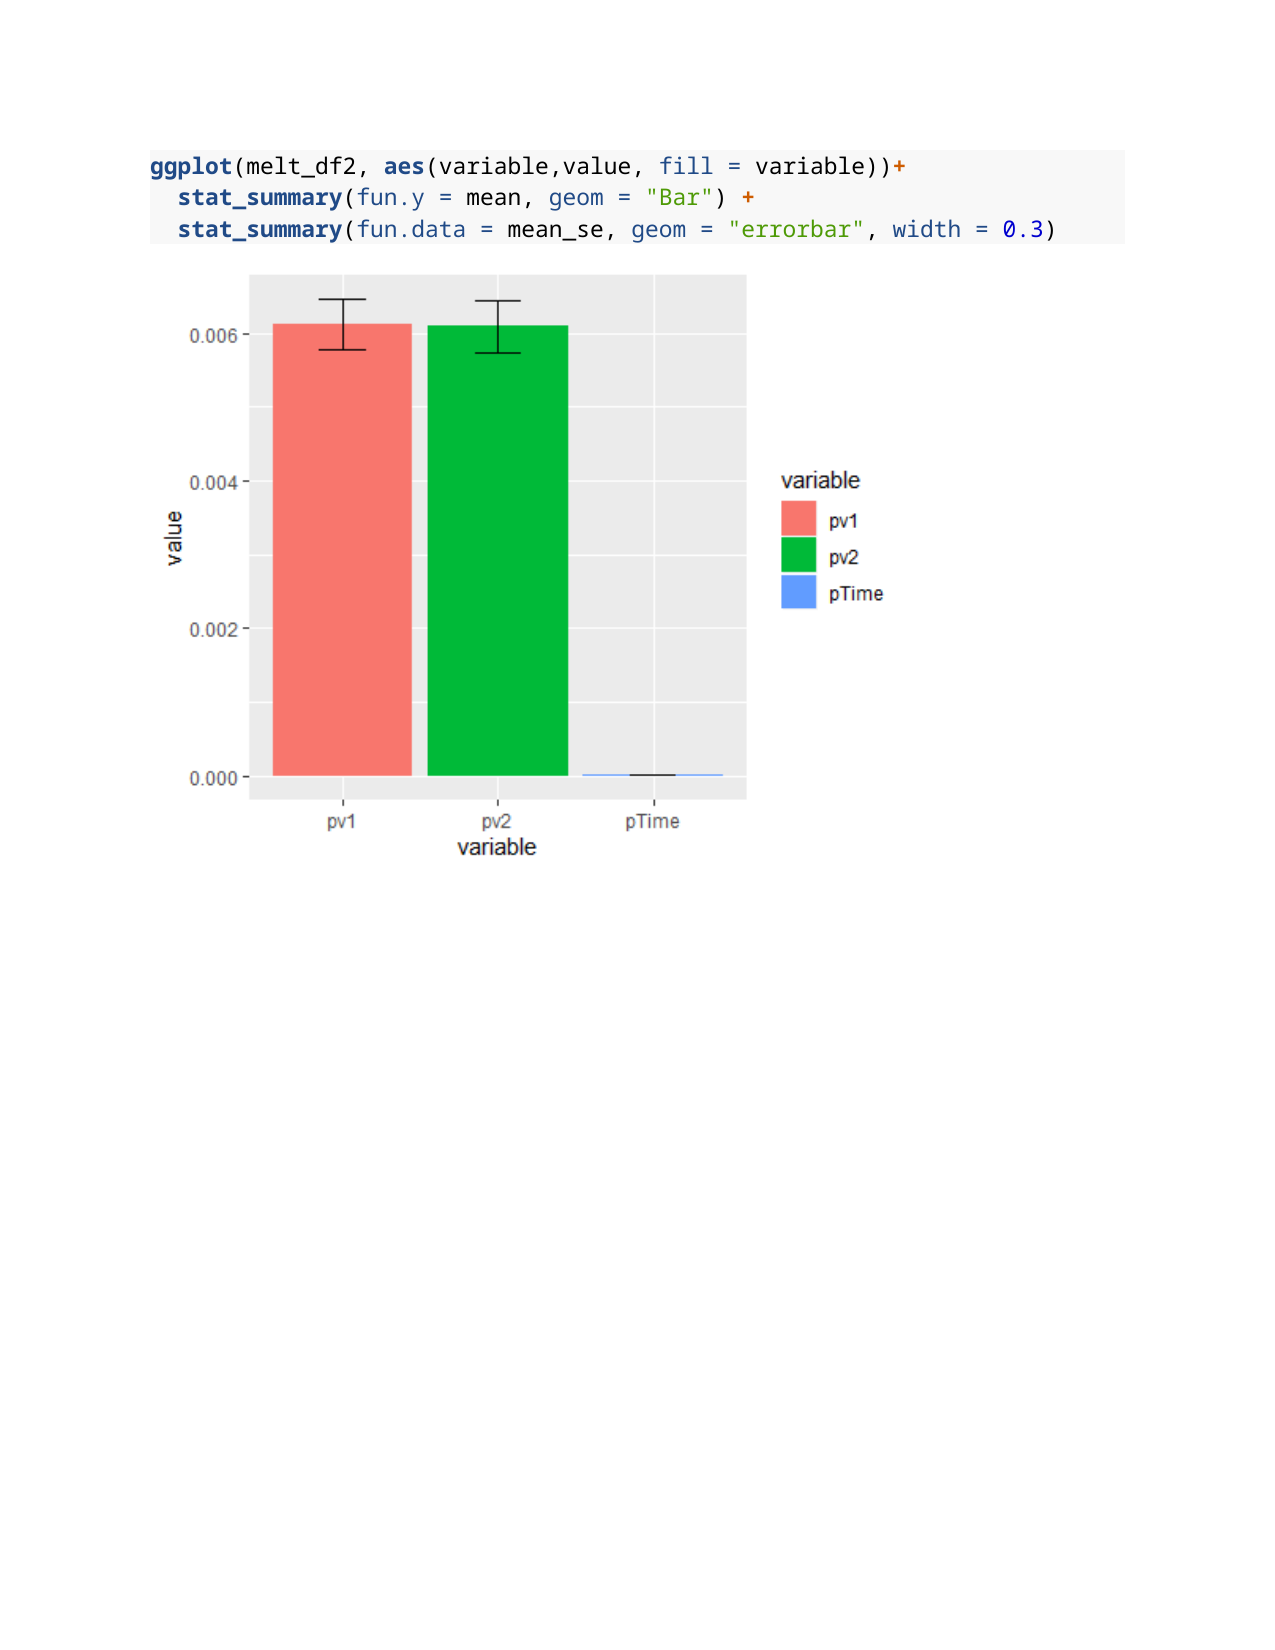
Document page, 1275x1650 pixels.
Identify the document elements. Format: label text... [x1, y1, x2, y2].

text ggplot(melt_df2, aes(variable,value, fill = variable))+ stat_summary(fun.y = mean, geom = "Bar") + stat_summary(fun.data = mean_se, geom = "errorbar", width = 0.3) [150, 150, 1125, 244]
picture [150, 264, 908, 871]
